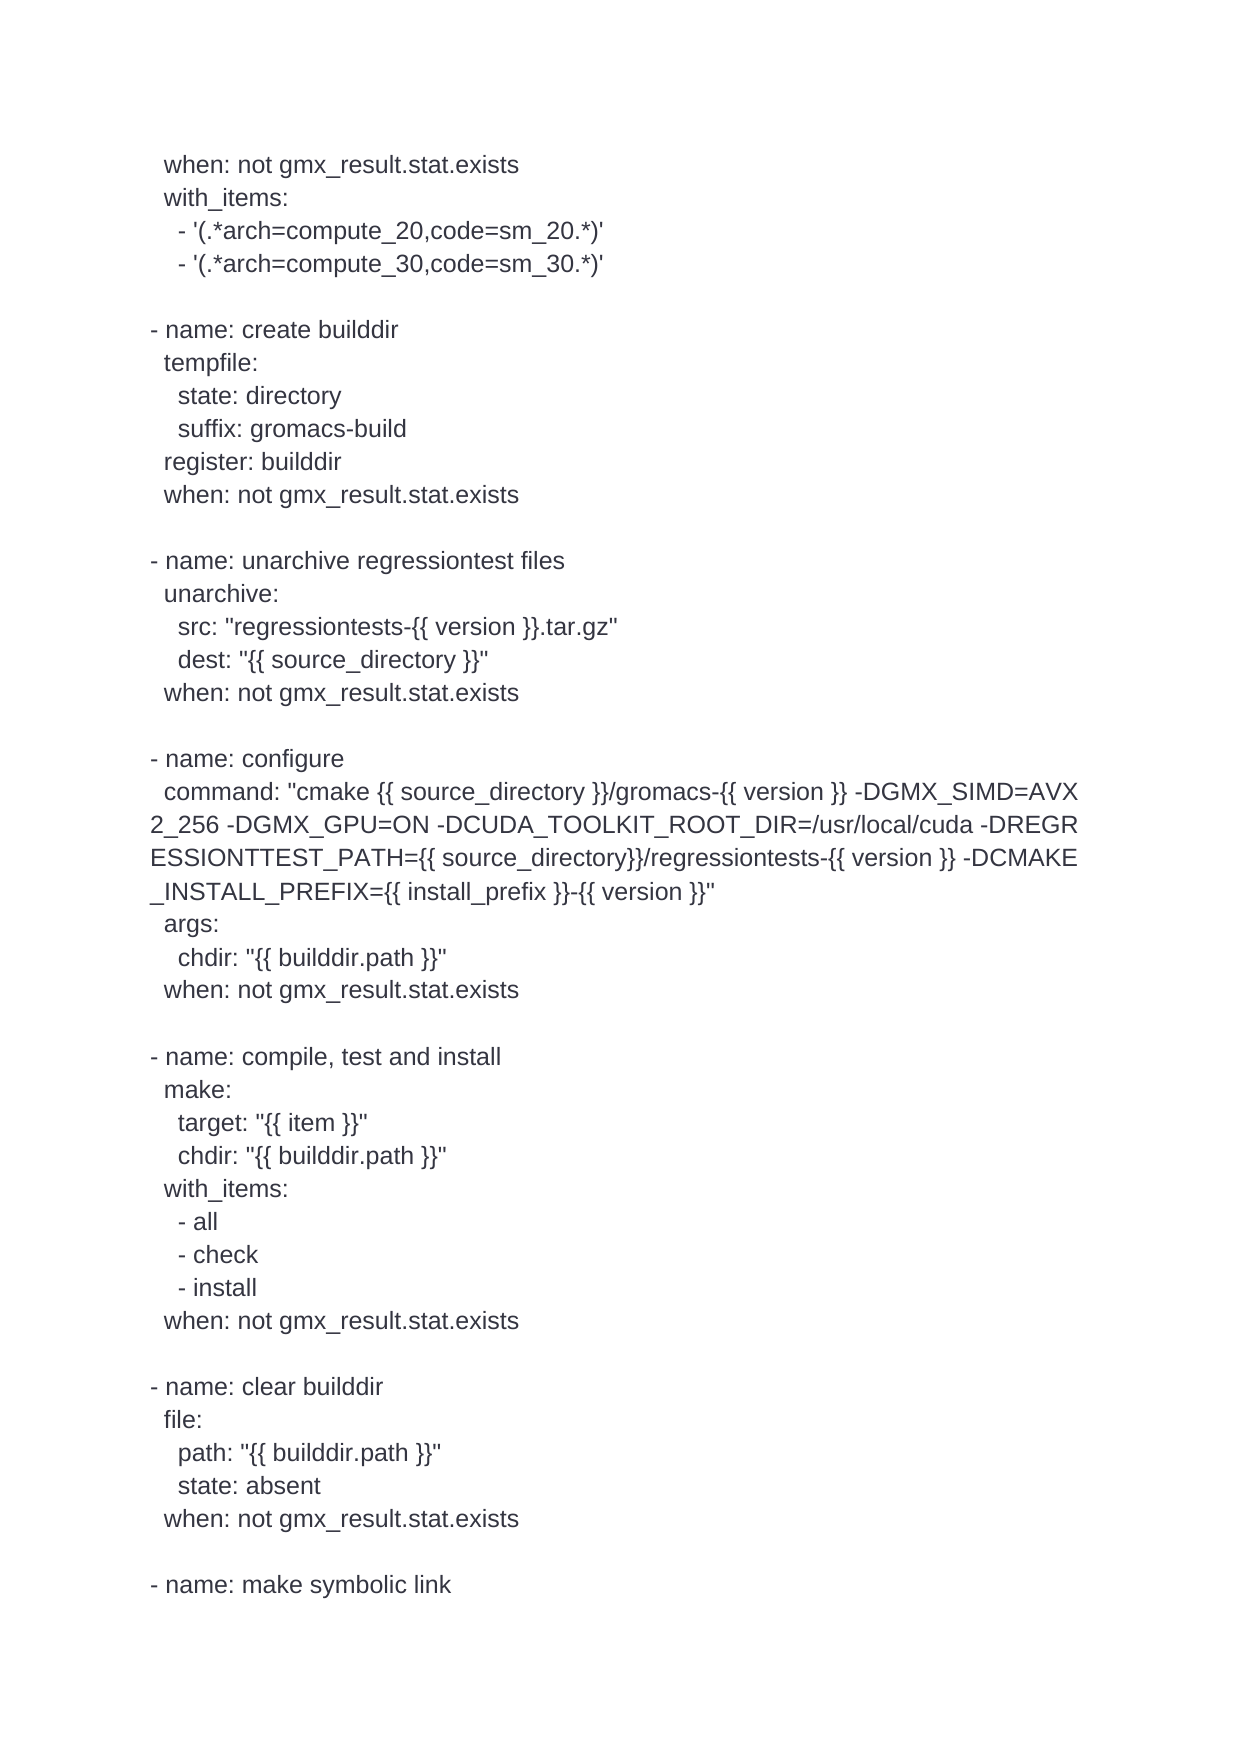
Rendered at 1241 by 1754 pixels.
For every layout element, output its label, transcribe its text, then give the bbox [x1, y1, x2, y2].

text when: not gmx_result.stat.exists [150, 1504, 1090, 1533]
text - install [150, 1273, 1090, 1301]
text - '(.*arch=compute_30,code=sm_30.*)' [150, 249, 1090, 278]
text - name: make symbolic link [150, 1570, 1090, 1599]
text - name: unarchive regressiontest files [150, 546, 1090, 575]
text - name: compile, test and install [150, 1042, 1090, 1070]
text state: directory [150, 381, 1090, 410]
text when: not gmx_result.stat.exists [150, 976, 1090, 1004]
text file: [150, 1405, 1090, 1433]
text args: [150, 909, 1090, 938]
text path: "{{ builddir.path }}" [150, 1438, 1090, 1467]
text - check [150, 1240, 1090, 1268]
text with_items: [150, 1174, 1090, 1202]
text when: not gmx_result.stat.exists [150, 150, 1090, 179]
text src: "regressiontests-{{ version }}.tar.gz" [150, 612, 1090, 641]
text when: not gmx_result.stat.exists [150, 678, 1090, 707]
text chdir: "{{ builddir.path }}" [150, 1141, 1090, 1169]
text - name: clear builddir [150, 1372, 1090, 1401]
text make: [150, 1074, 1090, 1103]
text dest: "{{ source_directory }}" [150, 645, 1090, 674]
text state: absent [150, 1471, 1090, 1499]
text target: "{{ item }}" [150, 1108, 1090, 1136]
text when: not gmx_result.stat.exists [150, 1306, 1090, 1334]
text - name: create builddir [150, 315, 1090, 344]
text chdir: "{{ builddir.path }}" [150, 942, 1090, 971]
text - name: configure [150, 744, 1090, 773]
text command: "cmake {{ source_directory }}/gromacs-{{ version }} -DGMX_SIMD=AVX2_256 -DGMX_GPU=ON -DCUDA_TOOLKIT_ROOT_DIR=/usr/local/cuda -DREGRESSIONTTEST_PATH={{ source_directory}}/regressiontests-{{ version }} -DCMAKE_INSTALL_PREFIX={{ install_prefix }}-{{ version }}" [150, 777, 1090, 905]
text tempfile: [150, 348, 1090, 377]
text when: not gmx_result.stat.exists [150, 480, 1090, 509]
text - all [150, 1207, 1090, 1235]
text unarchive: [150, 579, 1090, 608]
text - '(.*arch=compute_20,code=sm_20.*)' [150, 216, 1090, 245]
text register: builddir [150, 447, 1090, 476]
text suffix: gromacs-build [150, 414, 1090, 443]
text with_items: [150, 183, 1090, 212]
